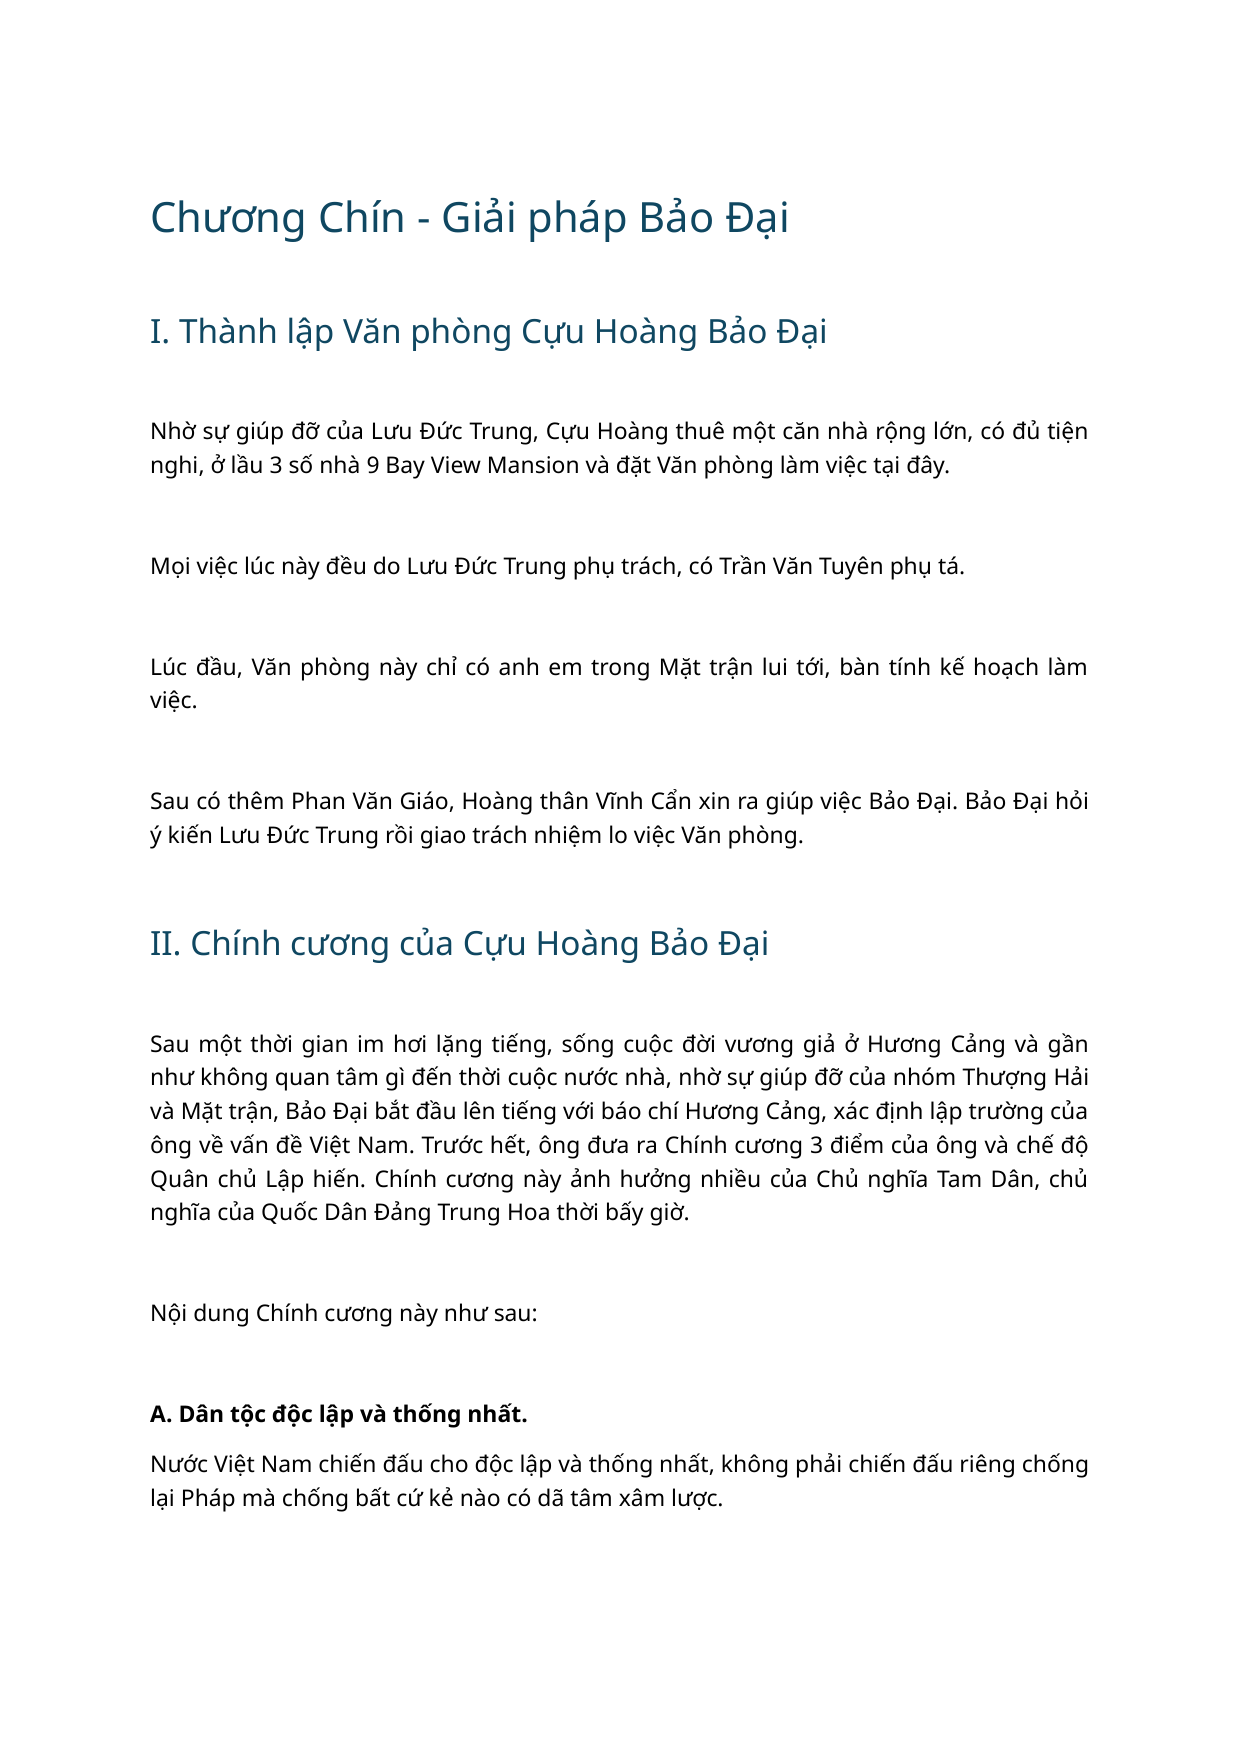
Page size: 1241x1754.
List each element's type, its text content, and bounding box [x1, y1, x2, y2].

subtitle II. Chính cương của Cựu Hoàng Bảo Đại [150, 920, 1090, 965]
subtitle Chương Chín - Giải pháp Bảo Đại [150, 187, 1090, 244]
text Nhờ sự giúp đỡ của Lưu Đức Trung, Cựu Hoàng thuê một căn nhà rộng lớn, có đủ tiện nghi, ở lầu 3 số nhà 9 Bay View Mansion và đặt Văn phòng làm việc tại đây. [150, 415, 1090, 480]
text Sau có thêm Phan Văn Giáo, Hoàng thân Vĩnh Cẩn xin ra giúp việc Bảo Đại. Bảo Đại hỏi ý kiến Lưu Đức Trung rồi giao trách nhiệm lo việc Văn phòng. [150, 785, 1090, 850]
text Nước Việt Nam chiến đấu cho độc lập và thống nhất, không phải chiến đấu riêng chống lại Pháp mà chống bất cứ kẻ nào có dã tâm xâm lược. [150, 1448, 1090, 1513]
text A. Dân tộc độc lập và thống nhất. [150, 1398, 1090, 1429]
text Mọi việc lúc này đều do Lưu Đức Trung phụ trách, có Trần Văn Tuyên phụ tá. [150, 550, 1090, 581]
text Sau một thời gian im hơi lặng tiếng, sống cuộc đời vương giả ở Hương Cảng và gần như không quan tâm gì đến thời cuộc nước nhà, nhờ sự giúp đỡ của nhóm Thượng Hải và Mặt trận, Bảo Đại bắt đầu lên tiếng với báo chí Hương Cảng, xác định lập trường của ông về vấn đề Việt Nam. Trước hết, ông đưa ra Chính cương 3 điểm của ông và chế độ Quân chủ Lập hiến. Chính cương này ảnh hưởng nhiều của Chủ nghĩa Tam Dân, chủ nghĩa của Quốc Dân Đảng Trung Hoa thời bấy giờ. [150, 1027, 1090, 1227]
text Nội dung Chính cương này như sau: [150, 1297, 1090, 1328]
subtitle I. Thành lập Văn phòng Cựu Hoàng Bảo Đại [150, 307, 1090, 353]
text Lúc đầu, Văn phòng này chỉ có anh em trong Mặt trận lui tới, bàn tính kế hoạch làm việc. [150, 651, 1090, 716]
